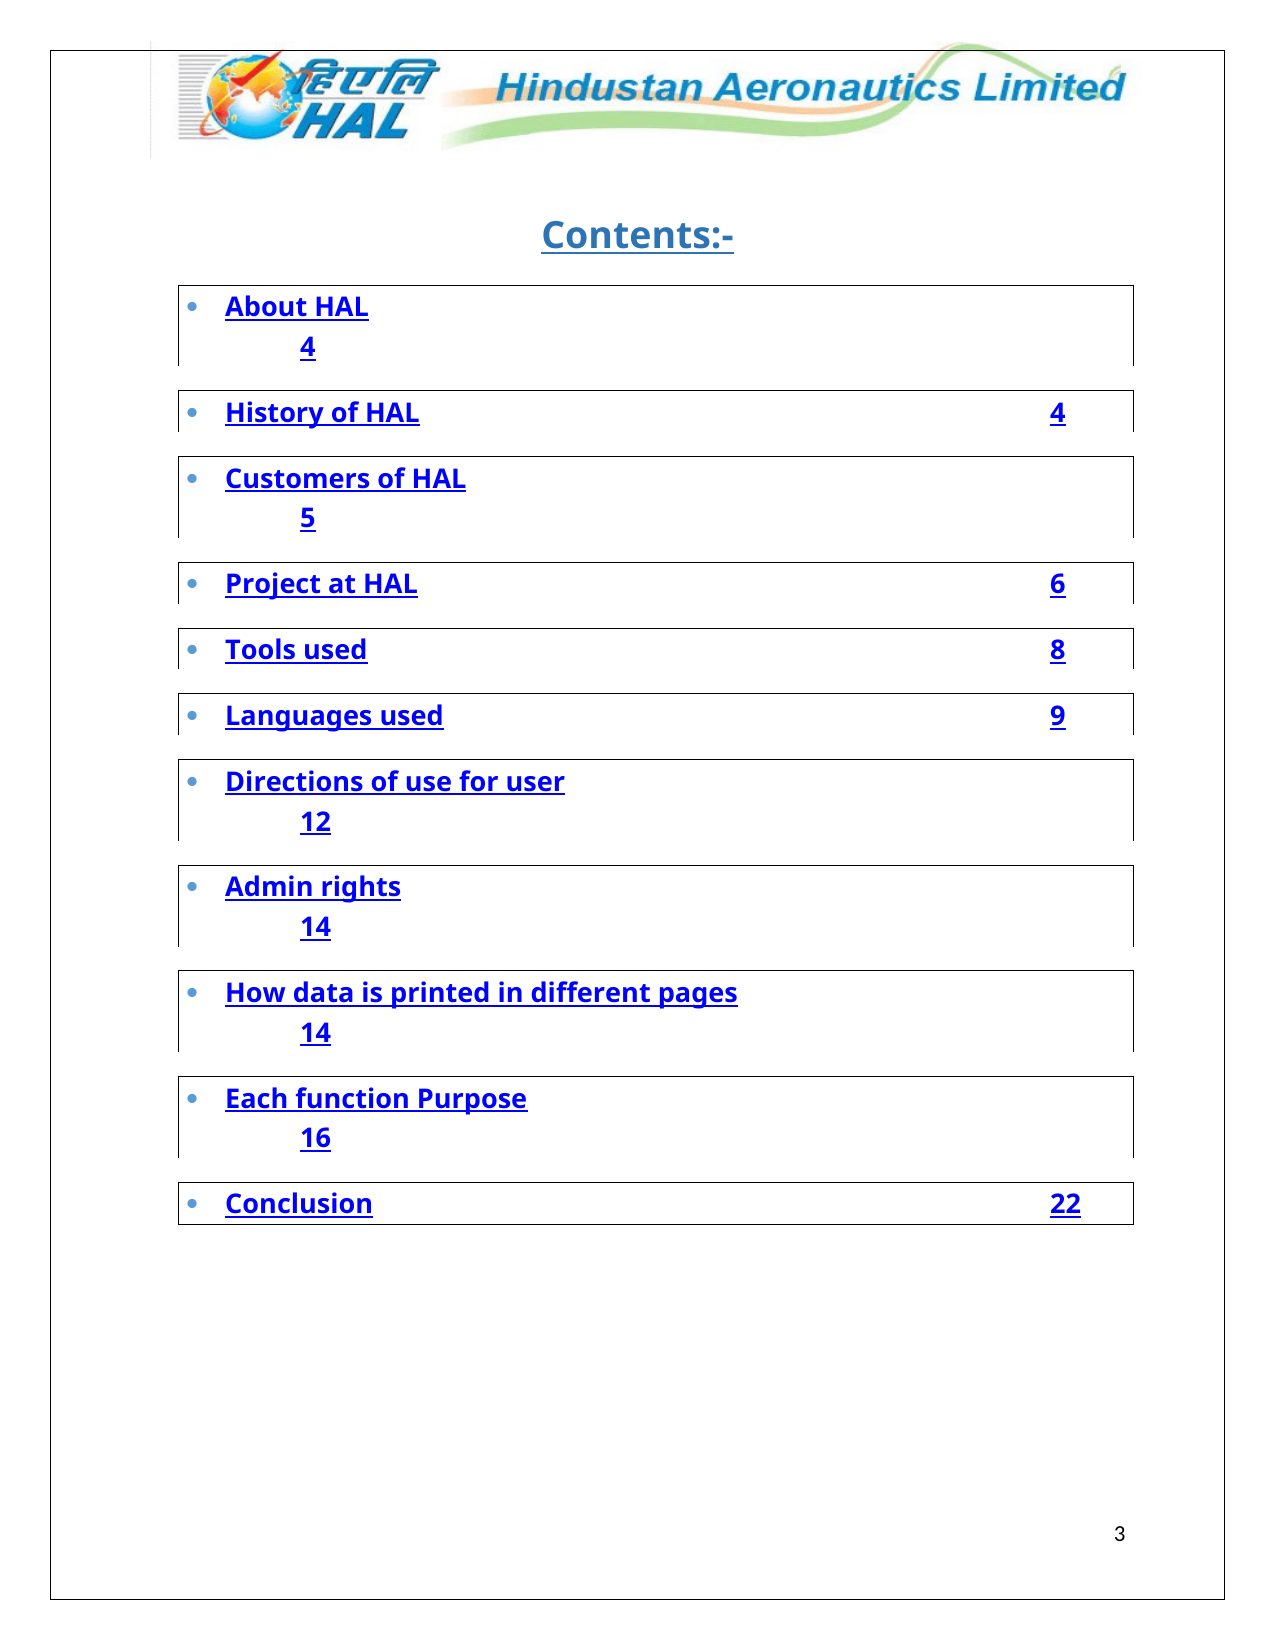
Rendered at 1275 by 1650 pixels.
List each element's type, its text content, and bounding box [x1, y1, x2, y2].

subtitle Languages used 9 [179, 694, 1133, 735]
subtitle Admin rights 14 [179, 866, 1133, 947]
subtitle Directions of use for user 12 [179, 760, 1133, 841]
subtitle Tools used 8 [179, 629, 1133, 669]
subtitle History of HAL 4 [179, 391, 1133, 432]
subtitle Customers of HAL 5 [179, 457, 1133, 538]
picture [150, 51, 1143, 159]
subtitle Contents:- [150, 208, 1125, 259]
subtitle Project at HAL 6 [179, 563, 1133, 604]
subtitle About HAL 4 [179, 286, 1133, 366]
subtitle Conclusion 22 [179, 1183, 1133, 1224]
subtitle How data is printed in different pages 14 [179, 971, 1133, 1052]
subtitle Each function Purpose 16 [179, 1077, 1133, 1158]
picture [150, 41, 1143, 50]
